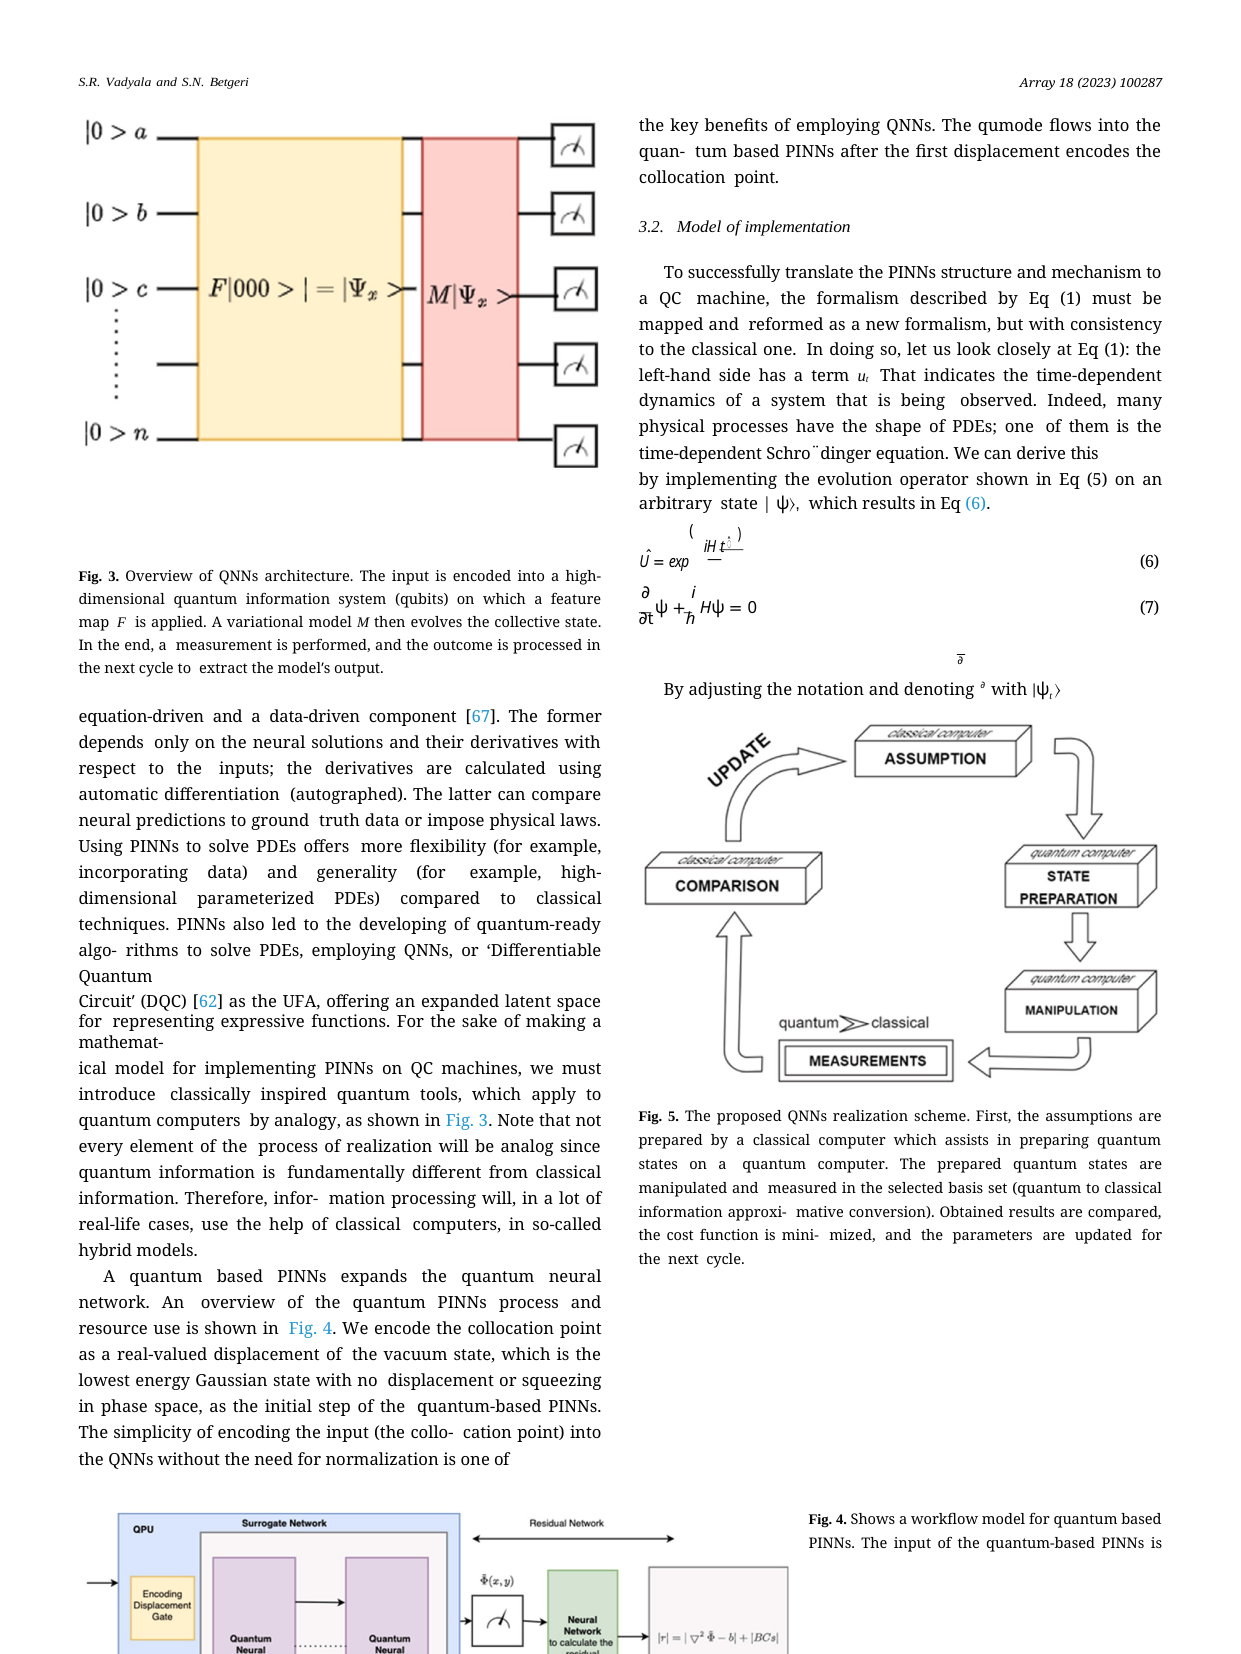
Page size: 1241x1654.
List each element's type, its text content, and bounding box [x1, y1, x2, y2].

text by implementing the evolution operator shown in Eq (5) on an arbitrary state | ψ〉, which results in Eq (6). [639, 468, 1162, 515]
text ical model for implementing PINNs on QC machines, we must introduce classically inspired quantum tools, which apply to quantum computers by analogy, as shown in Fig. 3. Note that not every element of the process of realization will be analog since quantum information is fundamentally different from classical information. Therefore, infor- mation processing will, in a lot of real-life cases, use the help of classical computers, in so-called hybrid models. [78, 1056, 602, 1261]
list Model of implementation [639, 217, 1173, 236]
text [808, 1509, 1162, 1553]
text A quantum based PINNs expands the quantum neural network. An overview of the quantum PINNs process and resource use is shown in Fig. 4. We encode the collocation point as a real-valued displacement of the vacuum state, which is the lowest energy Gaussian state with no displacement or squeezing in phase space, as the initial step of the quantum-based PINNs. The simplicity of encoding the input (the collo- cation point) into the QNNs without the need for normalization is one of [78, 1265, 602, 1470]
text ∂ ψ + i Hψ = 0 (7) [641, 581, 1173, 622]
picture [643, 722, 1159, 739]
text Û = exp( iH t (6) [639, 515, 1173, 581]
picture [84, 118, 599, 469]
text Circuit’ (DQC) [62] as the UFA, offering an expanded latent space for representing expressive functions. For the sake of making a mathemat- [78, 991, 602, 1053]
text By adjusting the notation and denoting ∂ with |ψt 〉 [663, 626, 1173, 713]
picture [79, 1511, 789, 1654]
text the key benefits of employing QNNs. The qumode flows into the quan- tum based PINNs after the first displacement encodes the collocation point. [639, 114, 1162, 188]
text equation-driven and a data-driven component [67]. The former depends only on the neural solutions and their derivatives with respect to the inputs; the derivatives are calculated using automatic differentiation (autographed). The latter can compare neural predictions to ground truth data or impose physical laws. Using PINNs to solve PDEs offers more flexibility (for example, incorporating data) and generality (for example, high-dimensional parameterized PDEs) compared to classical techniques. PINNs also led to the developing of quantum-ready algo- rithms to solve PDEs, employing QNNs, or ‘Differentiable Quantum [78, 704, 602, 987]
text To successfully translate the PINNs structure and mechanism to a QC machine, the formalism described by Eq (1) must be mapped and reformed as a new formalism, but with consistency to the classical one. In doing so, let us look closely at Eq (1): the left-hand side has a term ut That indicates the time-dependent dynamics of a system that is being observed. Indeed, many physical processes have the shape of PDEs; one of them is the time-dependent Schro¨dinger equation. We can derive this [639, 261, 1162, 464]
text Fig. 3. Overview of QNNs architecture. The input is encoded into a high- dimensional quantum information system (qubits) on which a feature map F is applied. A variational model M then evolves the collective state. In the end, a measurement is performed, and the outcome is processed in the next cycle to extract the model’s output. [78, 565, 602, 677]
text Fig. 5. The proposed QNNs realization scheme. First, the assumptions are prepared by a classical computer which assists in preparing quantum states on a quantum computer. The prepared quantum states are manipulated and measured in the selected basis set (quantum to classical information approxi- mative conversion). Obtained results are compared, the cost function is mini- mized, and the parameters are updated for the next cycle. [638, 739, 1162, 1269]
